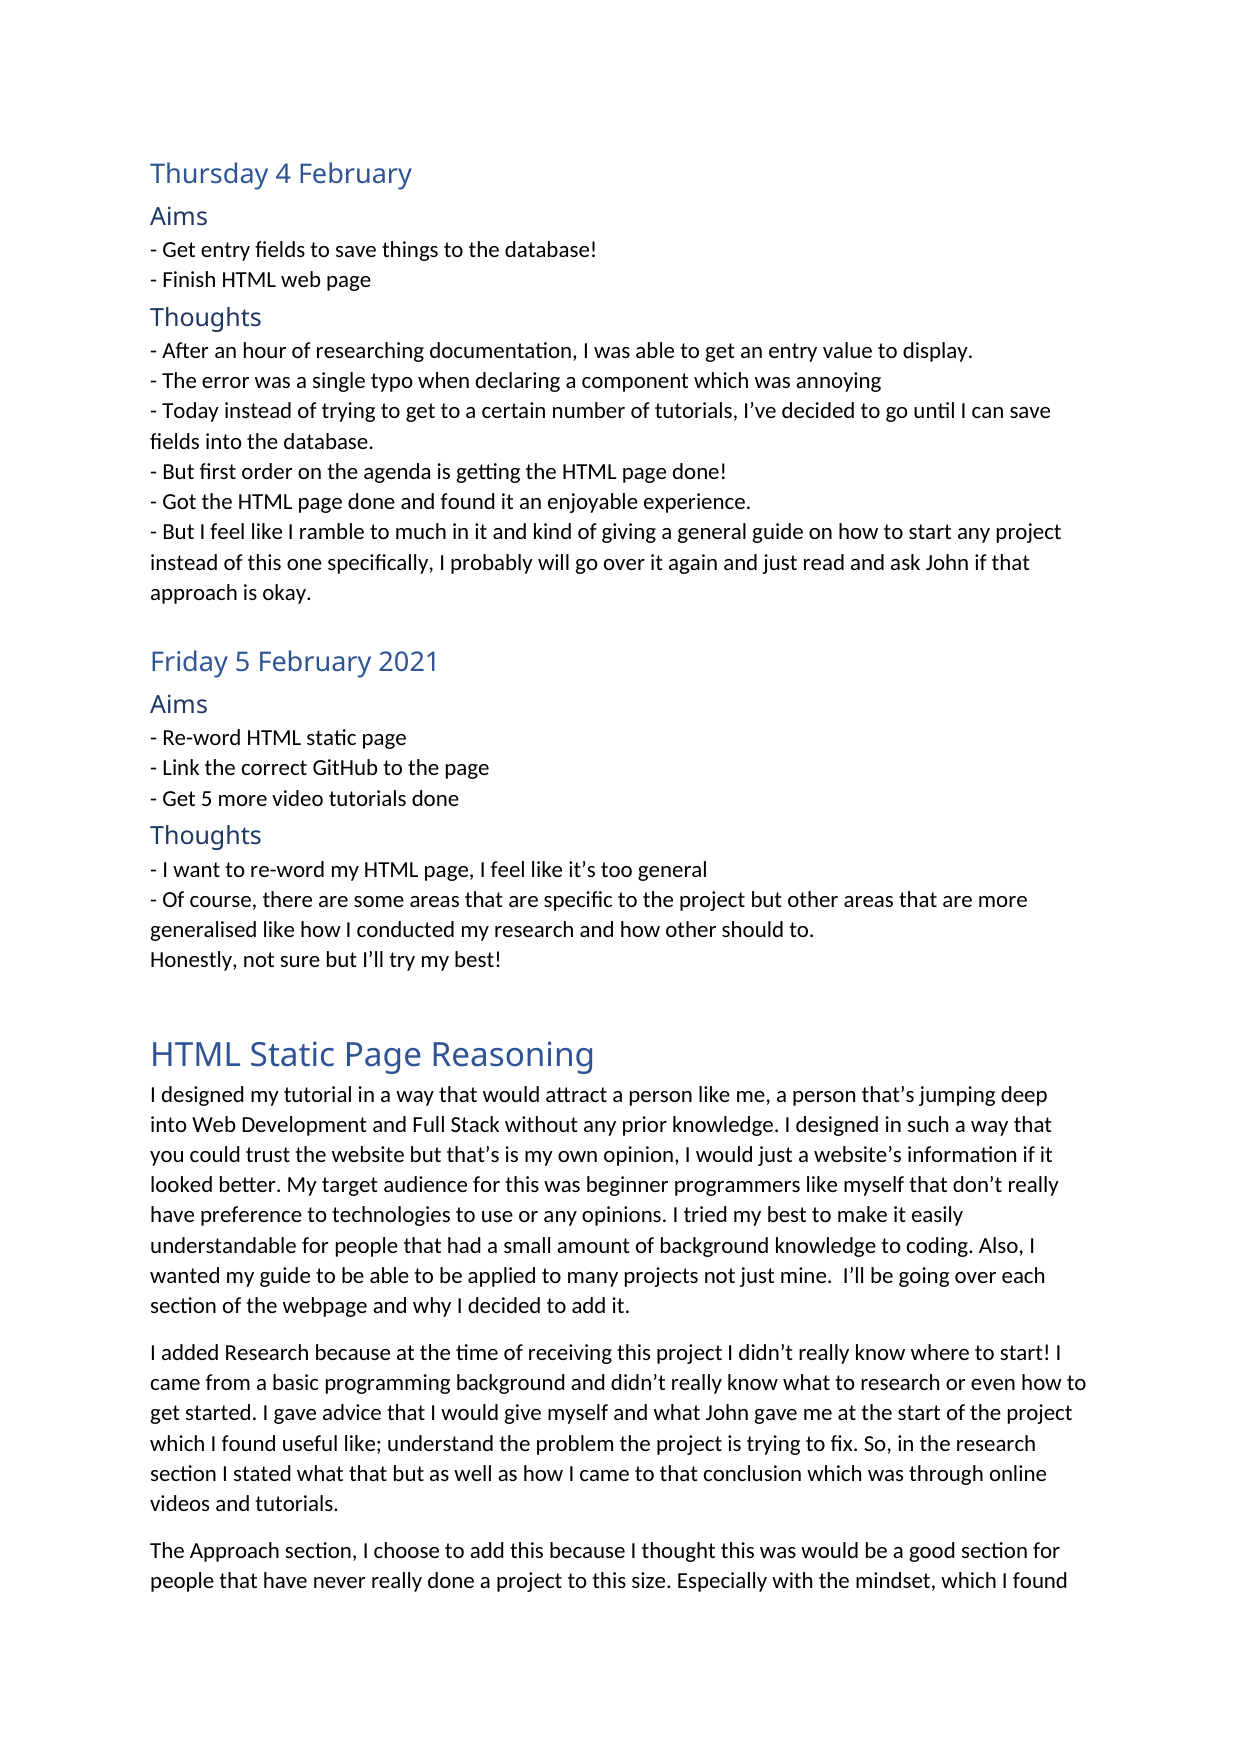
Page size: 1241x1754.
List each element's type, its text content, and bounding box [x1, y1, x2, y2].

subtitle HTML Static Page Reasoning [150, 1031, 1090, 1076]
text - Get 5 more video tutorials done [150, 784, 1090, 812]
text - Finish HTML web page [150, 265, 1090, 293]
text Honestly, not sure but I’ll try my best! [150, 945, 1090, 973]
text - Get entry fields to save things to the database! [150, 235, 1090, 263]
text I added Research because at the time of receiving this project I didn’t really know where to start! I came from a basic programming background and didn’t really know what to research or even how to get started. I gave advice that I would give myself and what John gave me at the start of the project which I found useful like; understand the problem the project is trying to fix. So, in the research section I stated what that but as well as how I came to that conclusion which was through online videos and tutorials. [150, 1338, 1090, 1517]
text - But I feel like I ramble to much in it and kind of giving a general guide on how to start any project instead of this one specifically, I probably will go over it again and just read and ask John if that approach is okay. [150, 517, 1090, 606]
text - The error was a single typo when declaring a component which was annoying [150, 366, 1090, 394]
subtitle Friday 5 February 2021 [150, 642, 1090, 679]
text I designed my tutorial in a way that would attract a person like me, a person that’s jumping deep into Web Development and Full Stack without any prior knowledge. I designed in such a way that you could trust the website but that’s is my own opinion, I would just a website’s information if it looked better. My target audience for this was beginner programmers like myself that don’t really have preference to technologies to use or any opinions. I tried my best to make it easily understandable for people that had a small amount of background knowledge to coding. Also, I wanted my guide to be able to be applied to many projects not just mine. I’ll be going over each section of the webpage and why I decided to add it. [150, 1080, 1090, 1319]
text - After an hour of researching documentation, I was able to get an entry value to display. [150, 336, 1090, 364]
text - Link the correct GitHub to the page [150, 753, 1090, 781]
subtitle Aims [150, 198, 1090, 232]
text - Re-word HTML static page [150, 723, 1090, 751]
text - Today instead of trying to get to a certain number of tutorials, I’ve decided to go until I can save fields into the database. [150, 397, 1090, 455]
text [150, 1536, 1090, 1594]
subtitle Aims [150, 686, 1090, 721]
subtitle Thursday 4 February [150, 154, 1090, 191]
text - Of course, there are some areas that are specific to the project but other areas that are more generalised like how I conducted my research and how other should to. [150, 885, 1090, 943]
subtitle Thoughts [150, 818, 1090, 852]
text - I want to re-word my HTML page, I feel like it’s too general [150, 855, 1090, 883]
text - Got the HTML page done and found it an enjoyable experience. [150, 487, 1090, 515]
text - But first order on the agenda is getting the HTML page done! [150, 457, 1090, 485]
subtitle Thoughts [150, 299, 1090, 333]
